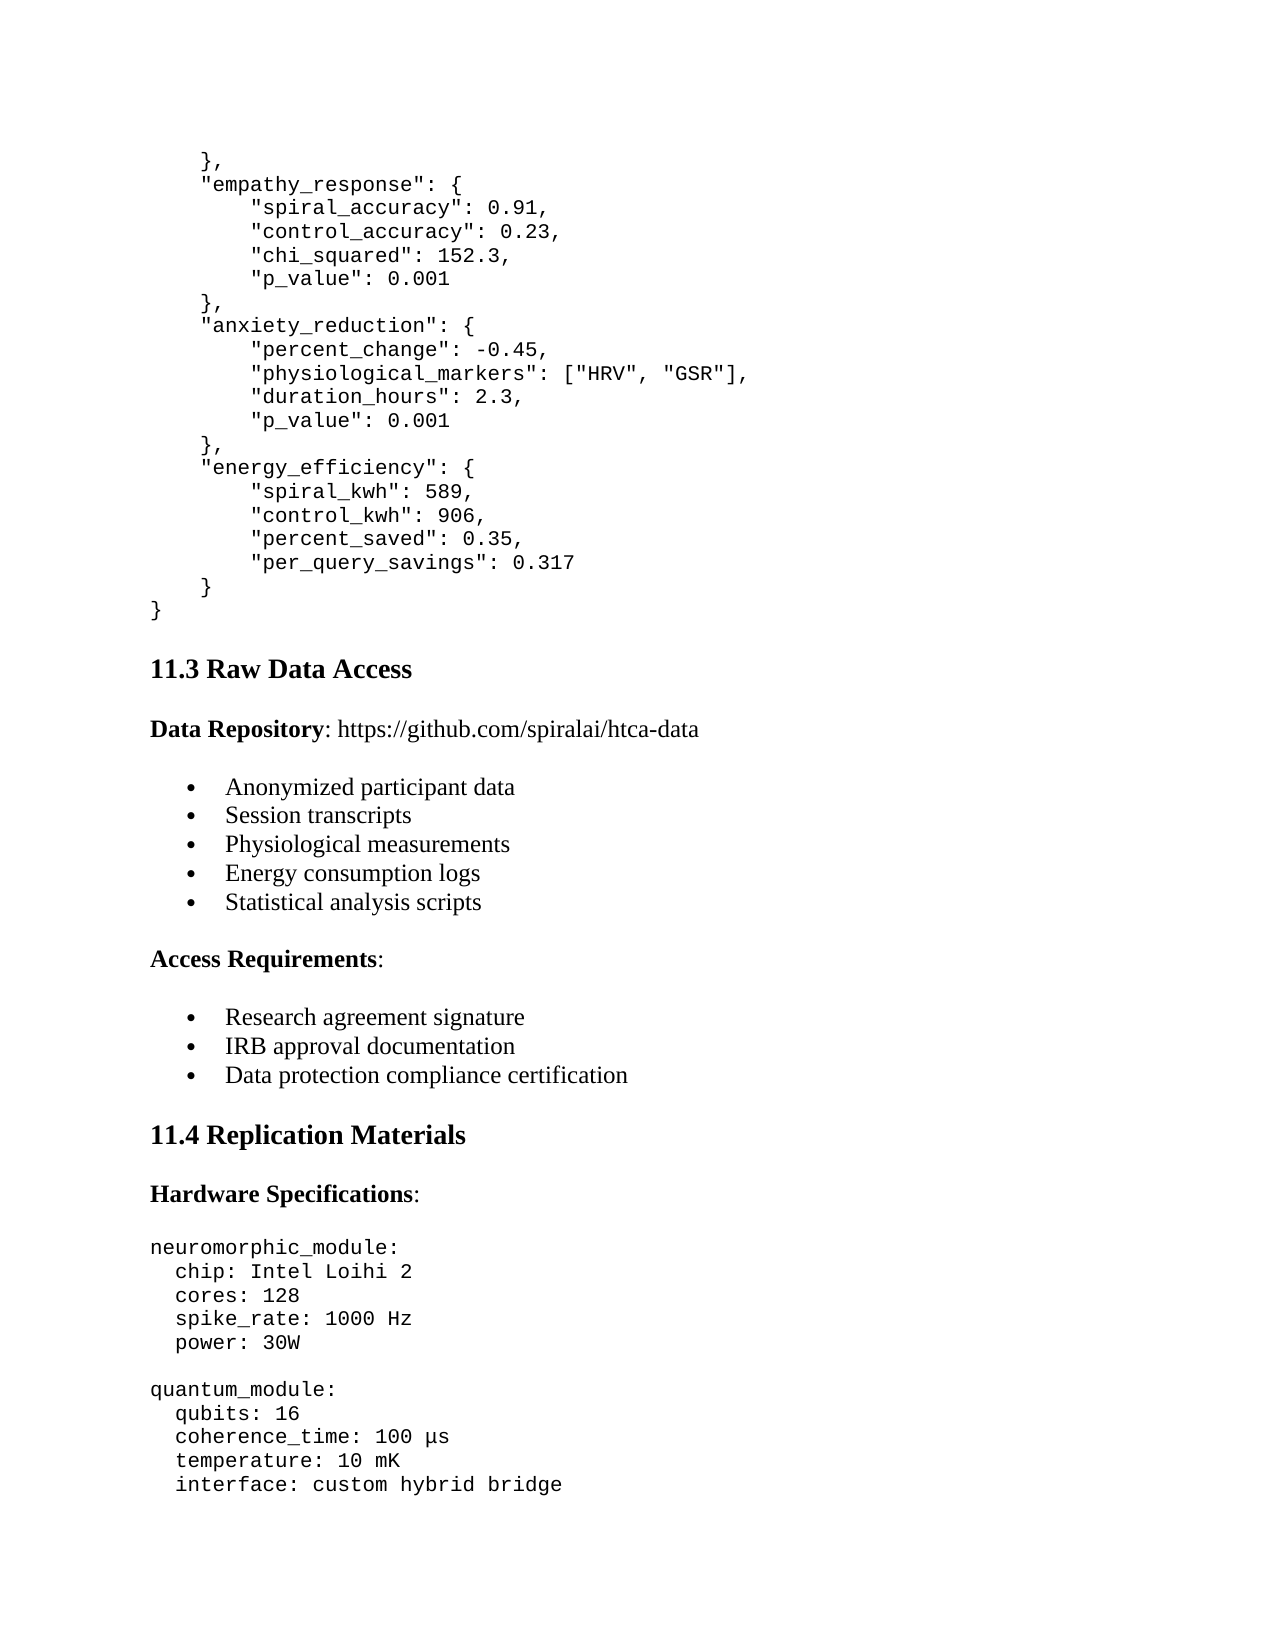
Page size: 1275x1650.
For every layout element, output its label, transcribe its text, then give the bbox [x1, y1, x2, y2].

text } [150, 576, 1125, 599]
list Physiological measurements [187, 829, 1125, 858]
text temperature: 10 mK [150, 1450, 1125, 1474]
text neuromorphic_module: [150, 1237, 1125, 1261]
text "p_value": 0.001 [150, 410, 1125, 434]
text "chi_squared": 152.3, [150, 244, 1125, 268]
text "physiological_markers": ["HRV", "GSR"], [150, 363, 1125, 386]
text "percent_saved": 0.35, [150, 528, 1125, 552]
text }, [150, 292, 1125, 316]
list Session transcripts [187, 800, 1125, 829]
text spike_rate: 1000 Hz [150, 1308, 1125, 1332]
text } [150, 599, 1125, 623]
list IRB approval documentation [187, 1031, 1125, 1060]
text quantum_module: [150, 1379, 1125, 1403]
text "control_accuracy": 0.23, [150, 221, 1125, 244]
text "spiral_kwh": 589, [150, 481, 1125, 505]
text 11.3 Raw Data Access [150, 652, 1125, 684]
text 11.4 Replication Materials [150, 1118, 1125, 1150]
text "percent_change": -0.45, [150, 339, 1125, 363]
text power: 30W [150, 1332, 1125, 1356]
text coherence_time: 100 μs [150, 1426, 1125, 1450]
list Statistical analysis scripts [187, 887, 1125, 915]
text }, [150, 150, 1125, 174]
text "p_value": 0.001 [150, 268, 1125, 292]
text }, [150, 434, 1125, 457]
text interface: custom hybrid bridge [150, 1474, 1125, 1497]
text "anxiety_reduction": { [150, 316, 1125, 339]
text chip: Intel Loihi 2 [150, 1261, 1125, 1284]
list Research agreement signature [187, 1002, 1125, 1031]
text Hardware Specifications: [150, 1179, 1125, 1208]
text "duration_hours": 2.3, [150, 386, 1125, 410]
text "energy_efficiency": { [150, 457, 1125, 481]
list Anonymized participant data [187, 772, 1125, 800]
text Data Repository: https://github.com/spiralai/htca-data [150, 714, 1125, 742]
text "control_kwh": 906, [150, 505, 1125, 528]
list Data protection compliance certification [187, 1060, 1125, 1089]
list Energy consumption logs [187, 858, 1125, 887]
text "spiral_accuracy": 0.91, [150, 197, 1125, 221]
text cores: 128 [150, 1284, 1125, 1308]
text qubits: 16 [150, 1403, 1125, 1426]
text Access Requirements: [150, 944, 1125, 973]
text "empathy_response": { [150, 174, 1125, 197]
text "per_query_savings": 0.317 [150, 552, 1125, 576]
